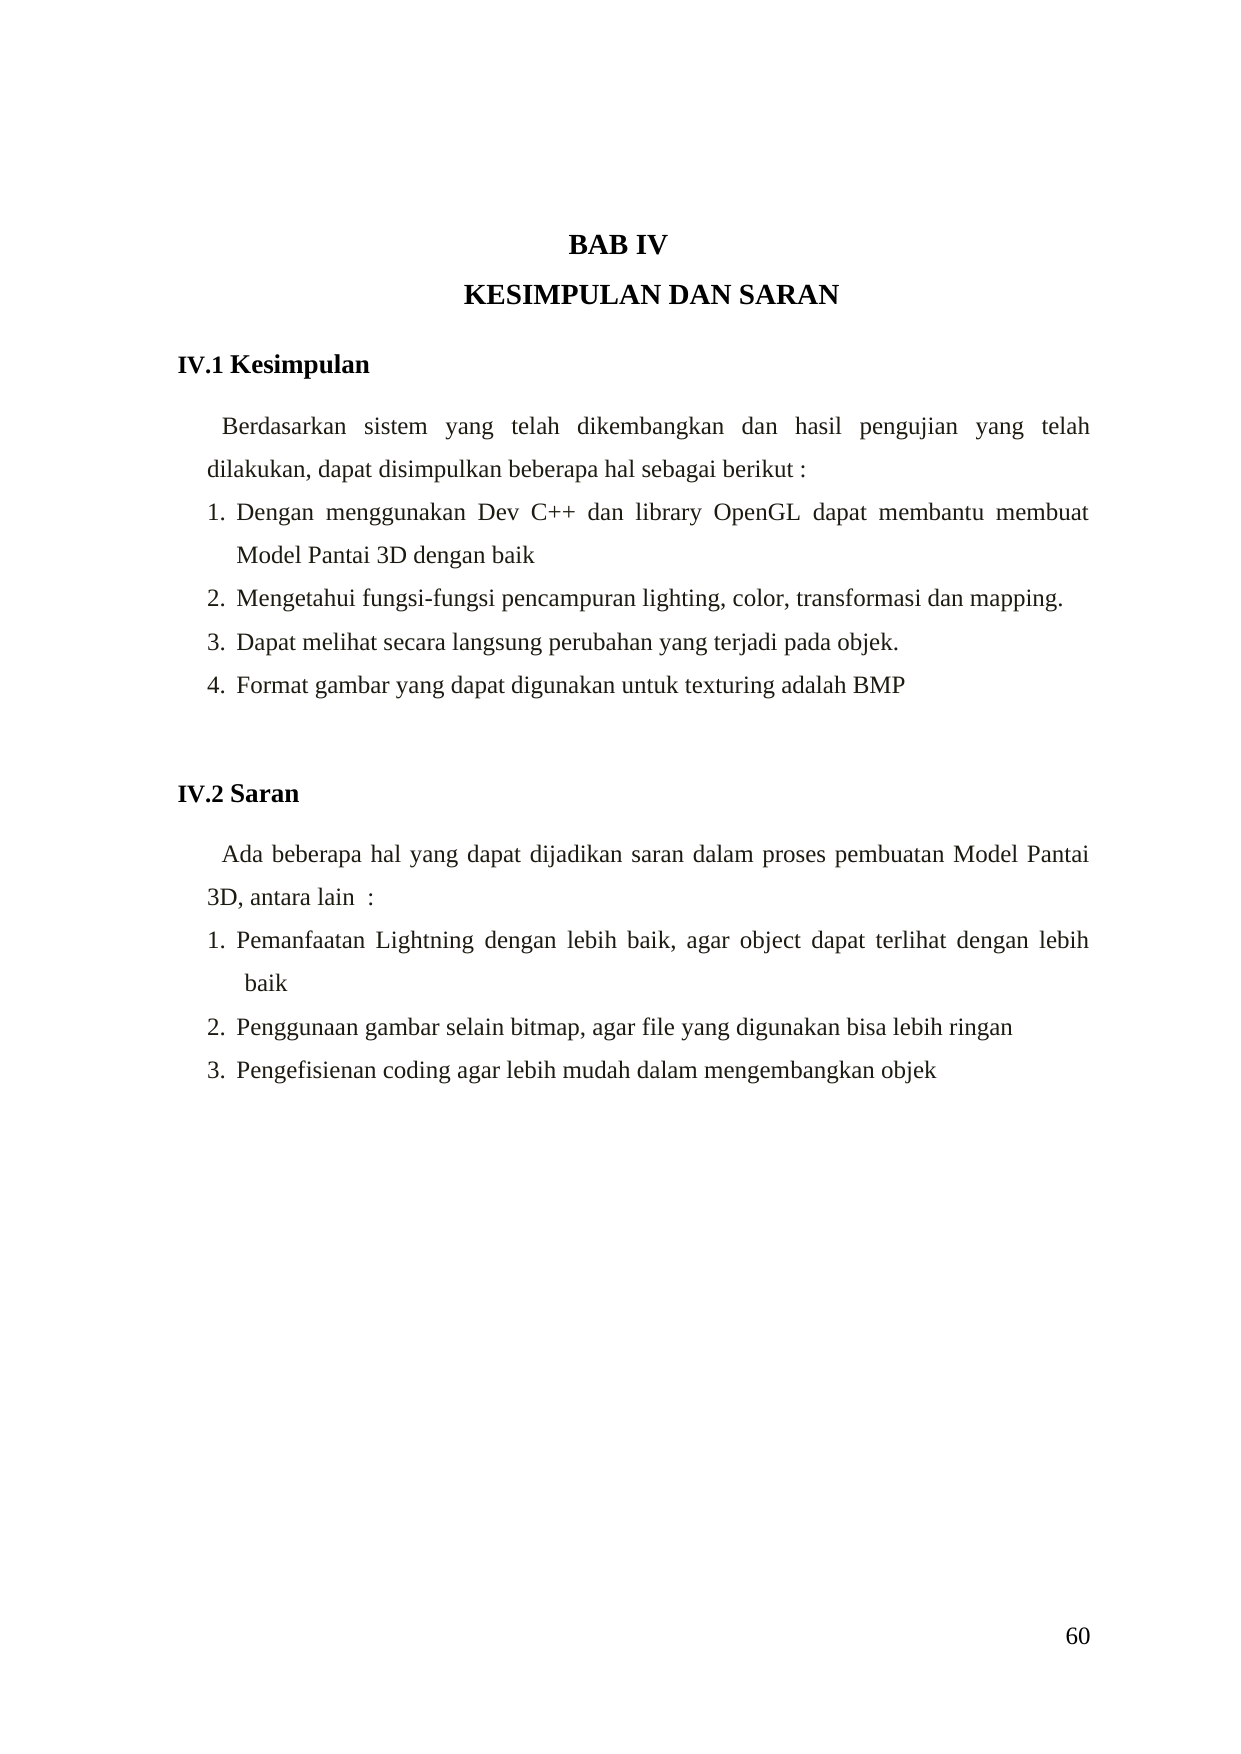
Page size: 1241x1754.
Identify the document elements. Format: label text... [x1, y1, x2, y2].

text Ada beberapa hal yang dapat dijadikan saran dalam proses pembuatan Model Pantai 3D, antara lain : [207, 839, 1090, 911]
list Mengetahui fungsi-fungsi pencampuran lighting, color, transformasi dan mapping. [207, 583, 1090, 612]
text Berdasarkan sistem yang telah dikembangkan dan hasil pengujian yang telah dilakukan, dapat disimpulkan beberapa hal sebagai berikut : [207, 411, 1090, 483]
list Format gambar yang dapat digunakan untuk texturing adalah BMP [207, 670, 1090, 698]
list Dengan menggunakan Dev C++ dan library OpenGL dapat membantu membuat Model Pantai 3D dengan baik [207, 497, 1090, 569]
list Pemanfaatan Lightning dengan lebih baik, agar object dapat terlihat dengan lebih baik [207, 925, 1090, 997]
list Pengefisienan coding agar lebih mudah dalam mengembangkan objek [207, 1055, 1090, 1083]
list Penggunaan gambar selain bitmap, agar file yang digunakan bisa lebih ringan [207, 1012, 1090, 1040]
subtitle KESIMPULAN DAN SARAN [207, 227, 1090, 311]
subtitle Kesimpulan [177, 349, 1090, 380]
subtitle Saran [177, 777, 1090, 808]
list Dapat melihat secara langsung perubahan yang terjadi pada objek. [207, 627, 1090, 655]
